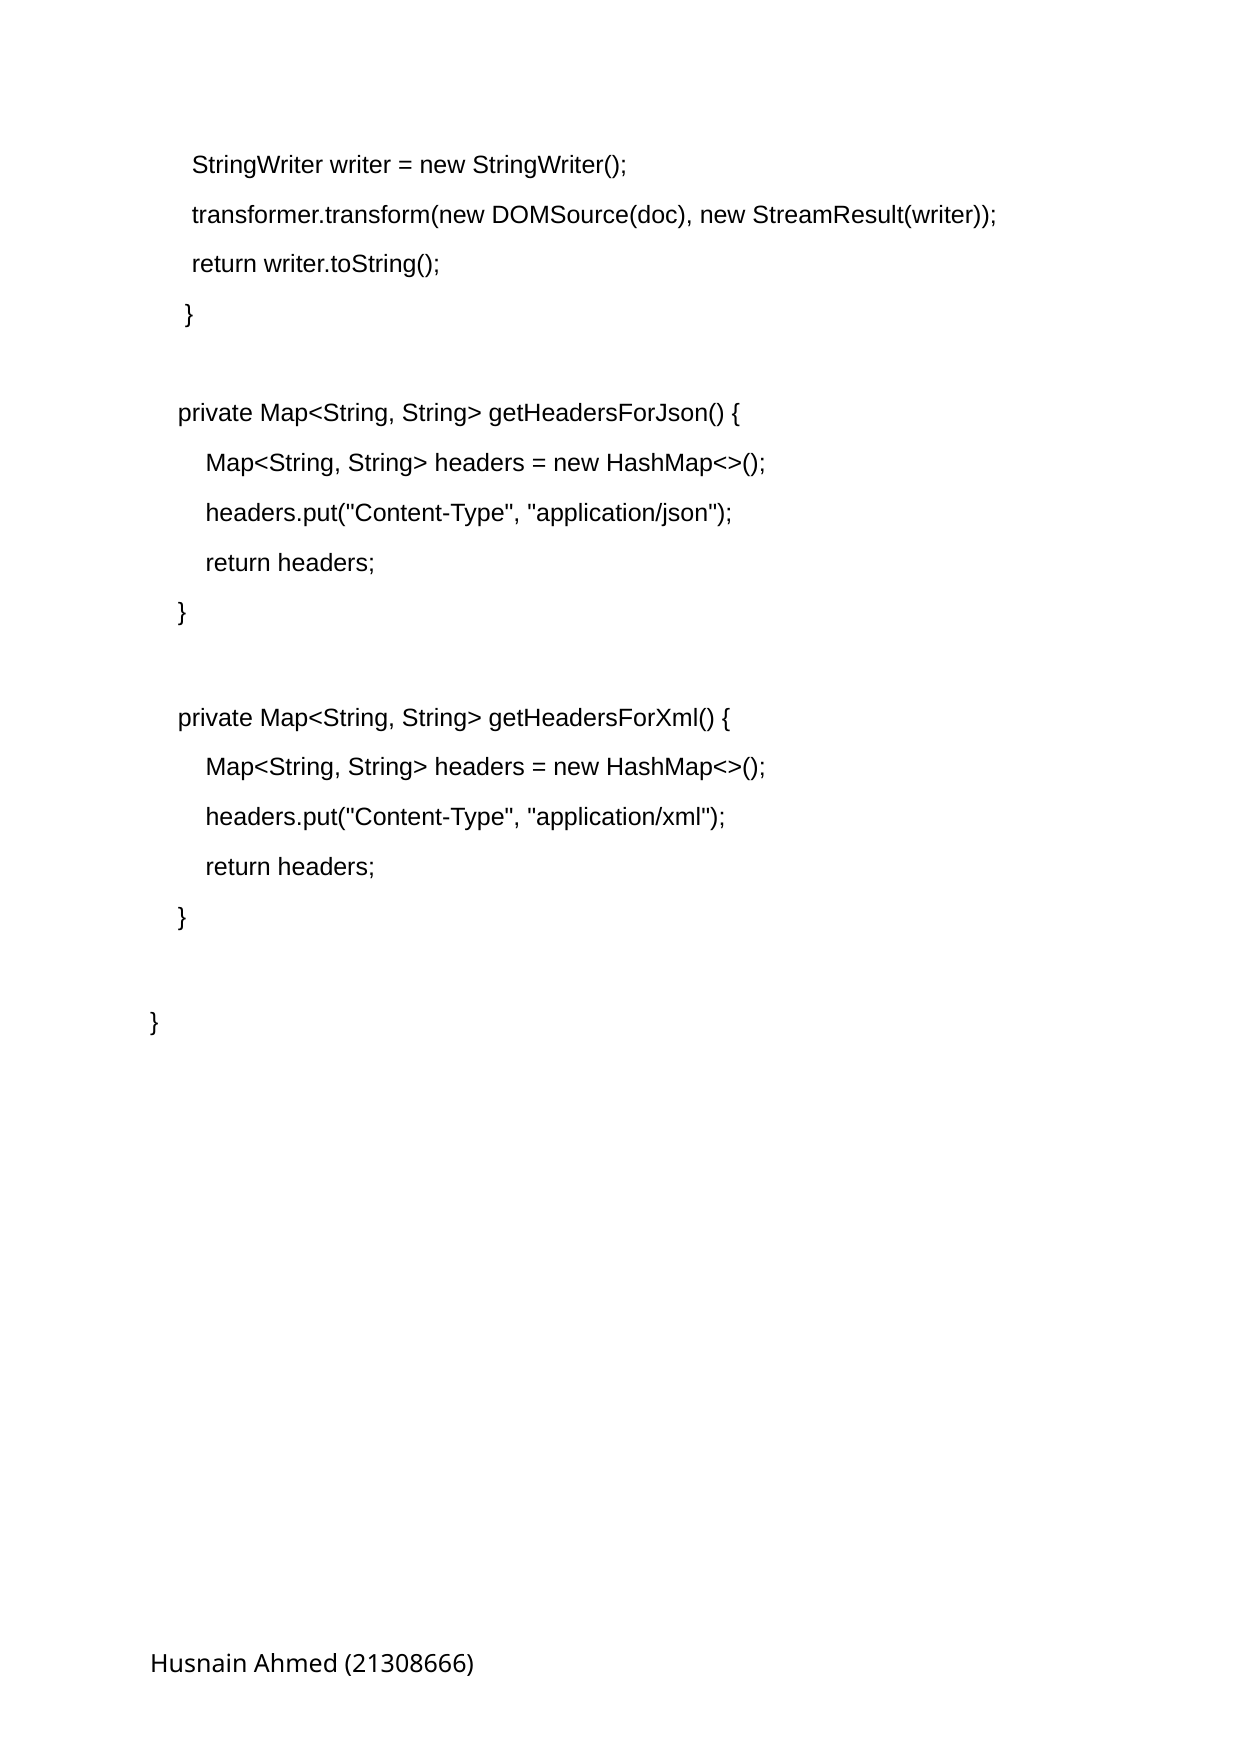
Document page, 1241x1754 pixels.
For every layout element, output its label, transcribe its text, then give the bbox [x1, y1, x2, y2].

text StringWriter writer = new StringWriter(); [150, 150, 1090, 179]
text private Map<String, String> getHeadersForJson() { [150, 398, 1090, 427]
text return writer.toString(); [150, 249, 1090, 278]
text } [150, 1007, 1090, 1036]
text Map<String, String> headers = new HashMap<>(); [150, 752, 1090, 781]
text Map<String, String> headers = new HashMap<>(); [150, 448, 1090, 477]
text transformer.transform(new DOMSource(doc), new StreamResult(writer)); [150, 200, 1090, 228]
text headers.put("Content-Type", "application/json"); [150, 498, 1090, 527]
text return headers; [150, 852, 1090, 881]
text headers.put("Content-Type", "application/xml"); [150, 802, 1090, 831]
text return headers; [150, 547, 1090, 576]
text } [150, 901, 1090, 930]
text } [150, 299, 1090, 328]
text } [150, 597, 1090, 626]
text private Map<String, String> getHeadersForXml() { [150, 703, 1090, 731]
